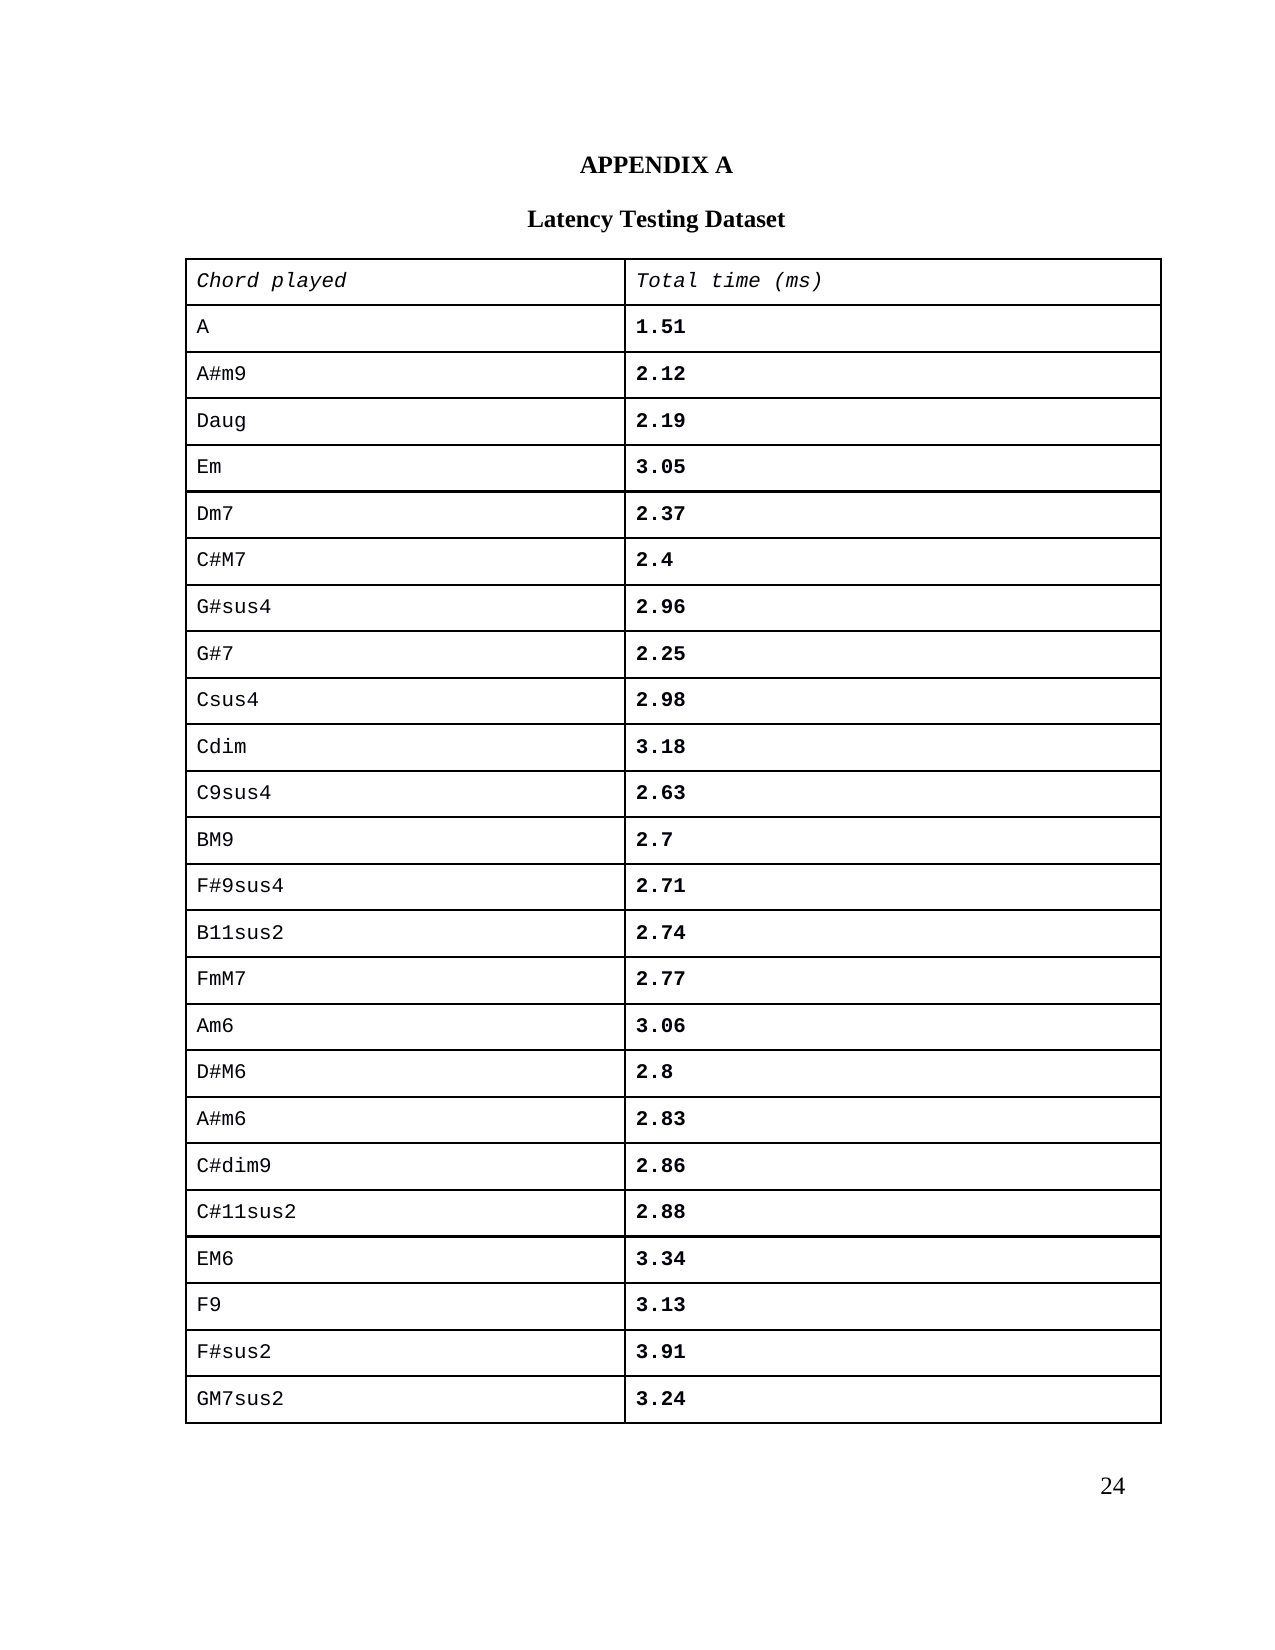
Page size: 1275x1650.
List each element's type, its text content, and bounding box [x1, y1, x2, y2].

table_cell F9 [187, 1284, 624, 1328]
table_cell G#sus4 [187, 586, 624, 630]
table_cell 2.86 [626, 1144, 1160, 1189]
table_cell 2.96 [626, 586, 1160, 630]
table_cell C#11sus2 [187, 1191, 624, 1235]
table_cell 2.37 [626, 493, 1160, 537]
table_cell A#m9 [187, 353, 624, 397]
table_cell GM7sus2 [187, 1377, 624, 1422]
table_cell 1.51 [626, 306, 1160, 351]
table_cell BM9 [187, 818, 624, 863]
table_cell EM6 [187, 1238, 624, 1282]
table_cell 2.4 [626, 539, 1160, 583]
table_cell A#m6 [187, 1098, 624, 1142]
table_cell 3.18 [626, 725, 1160, 770]
table_cell 2.88 [626, 1191, 1160, 1235]
table_cell 2.83 [626, 1098, 1160, 1142]
table_cell Dm7 [187, 493, 624, 537]
table_cell Daug [187, 399, 624, 444]
table_cell C#M7 [187, 539, 624, 583]
table_cell 2.77 [626, 958, 1160, 1002]
table_cell Csus4 [187, 679, 624, 723]
table_cell 2.7 [626, 818, 1160, 863]
table_cell C9sus4 [187, 772, 624, 816]
table_cell 2.25 [626, 632, 1160, 677]
table_cell C#dim9 [187, 1144, 624, 1189]
text APPENDIX A [187, 150, 1125, 179]
table_cell 2.12 [626, 353, 1160, 397]
table_cell 3.05 [626, 446, 1160, 490]
table_cell 2.71 [626, 865, 1160, 909]
table_cell 2.74 [626, 911, 1160, 956]
table_cell 2.8 [626, 1051, 1160, 1096]
table_cell 3.06 [626, 1005, 1160, 1049]
table_cell 3.91 [626, 1331, 1160, 1375]
text Latency Testing Dataset [187, 204, 1125, 232]
table_header Chord played [187, 260, 624, 304]
table_cell Em [187, 446, 624, 490]
table_cell Cdim [187, 725, 624, 770]
table_cell D#M6 [187, 1051, 624, 1096]
table_cell FmM7 [187, 958, 624, 1002]
table_header Total time (ms) [626, 260, 1160, 304]
table_cell A [187, 306, 624, 351]
table_cell 3.34 [626, 1238, 1160, 1282]
table_cell F#9sus4 [187, 865, 624, 909]
table_cell 3.13 [626, 1284, 1160, 1328]
table_cell 2.19 [626, 399, 1160, 444]
table_cell 2.63 [626, 772, 1160, 816]
table_cell B11sus2 [187, 911, 624, 956]
table_cell G#7 [187, 632, 624, 677]
table_cell Am6 [187, 1005, 624, 1049]
table_cell F#sus2 [187, 1331, 624, 1375]
table_cell 3.24 [626, 1377, 1160, 1422]
table_cell 2.98 [626, 679, 1160, 723]
